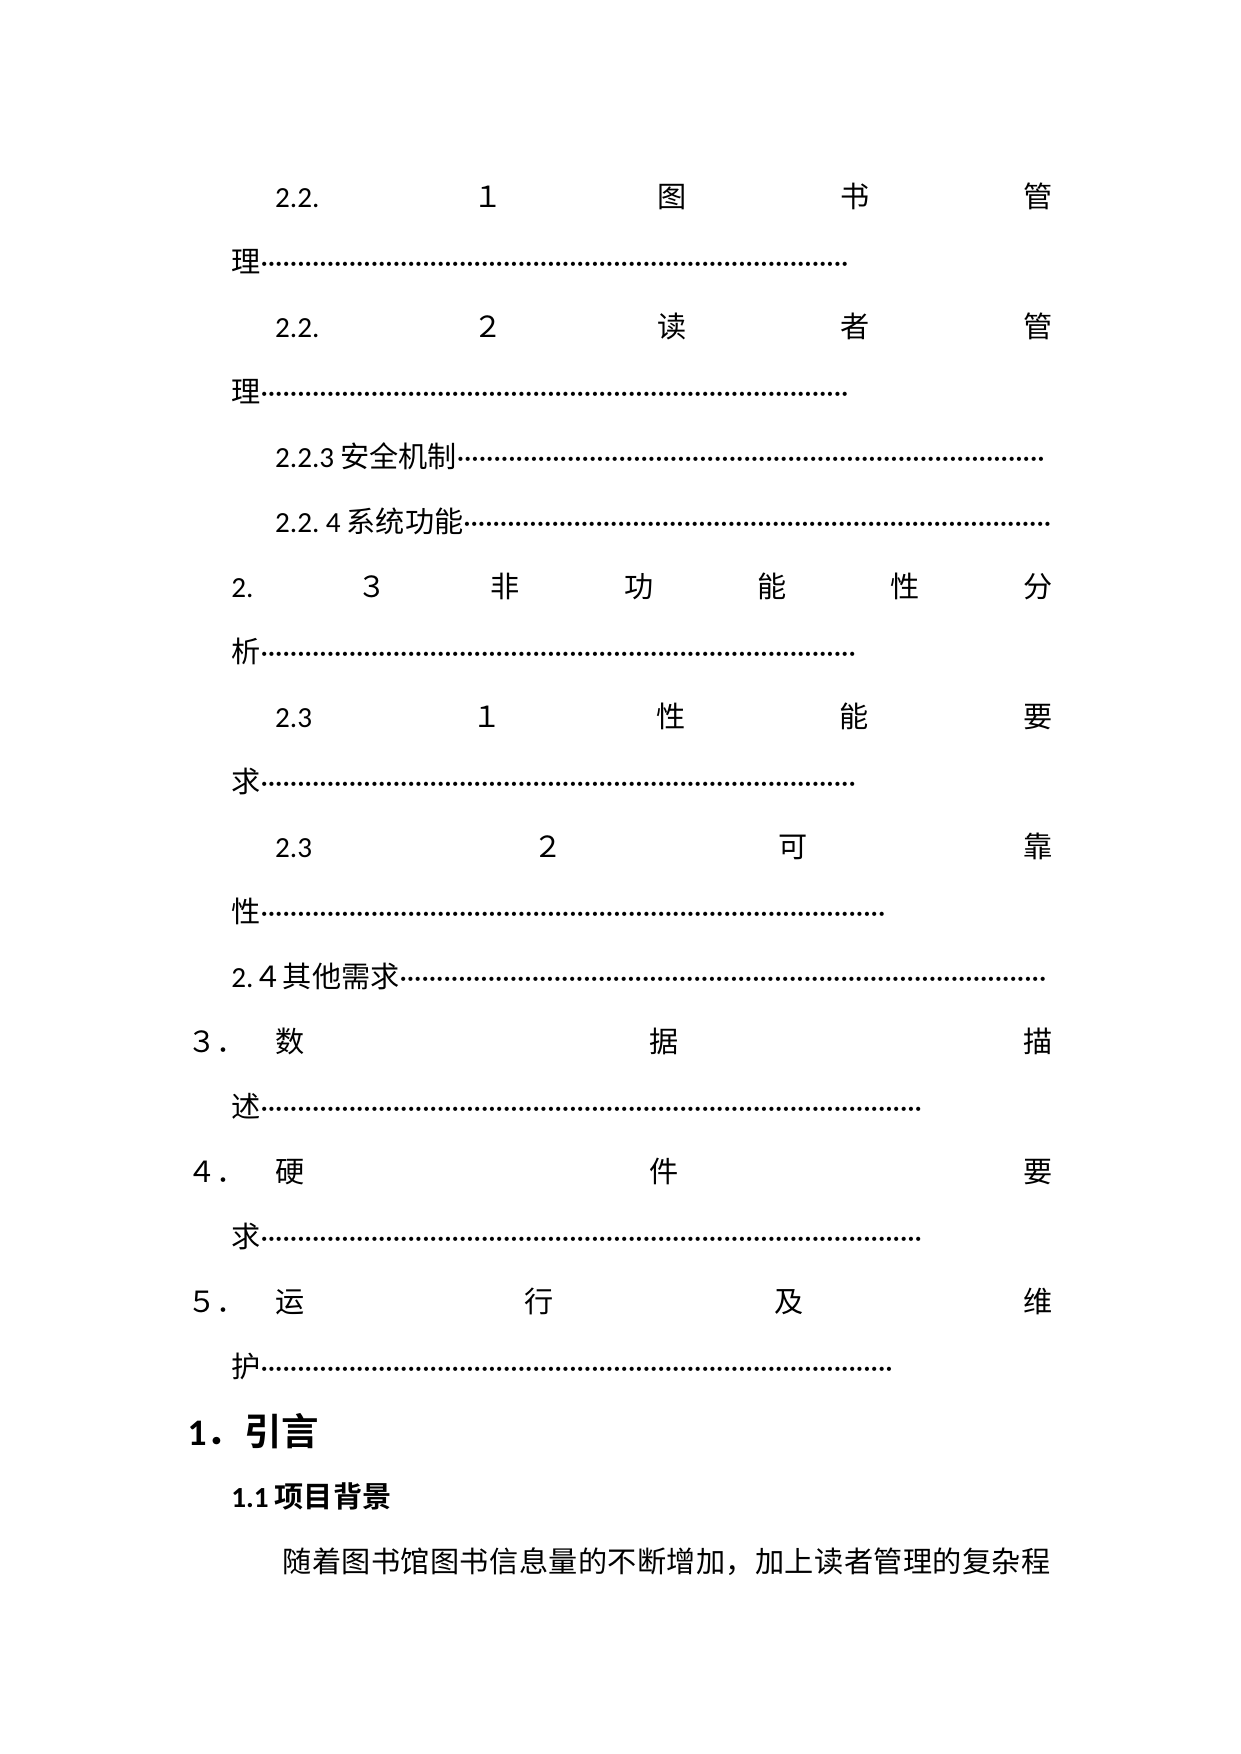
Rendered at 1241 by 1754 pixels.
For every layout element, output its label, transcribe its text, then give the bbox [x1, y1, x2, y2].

list 数据描述·························································································· [187, 1007, 1053, 1137]
list 2.2.3安全机制················································································ [231, 422, 1053, 487]
text 1.1项目背景 [187, 1462, 1053, 1527]
list 2.3２可靠性····················································································· [231, 812, 1053, 942]
list 硬件要求·························································································· [187, 1137, 1053, 1267]
list 2.2.２读者管理················································································ [231, 292, 1053, 422]
list 2.2.１图书管理················································································ [231, 162, 1053, 292]
list 2.４其他需求························································································ [231, 942, 1053, 1007]
text 2.2. 4系统功能················································································ [187, 487, 1053, 552]
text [187, 1527, 1053, 1592]
text 1．引言 [187, 1397, 1053, 1462]
list 运行及维护······················································································ [187, 1267, 1053, 1397]
list 2.3１性能要求················································································· [231, 682, 1053, 812]
list 2.３非功能性分析················································································· [231, 552, 1053, 682]
